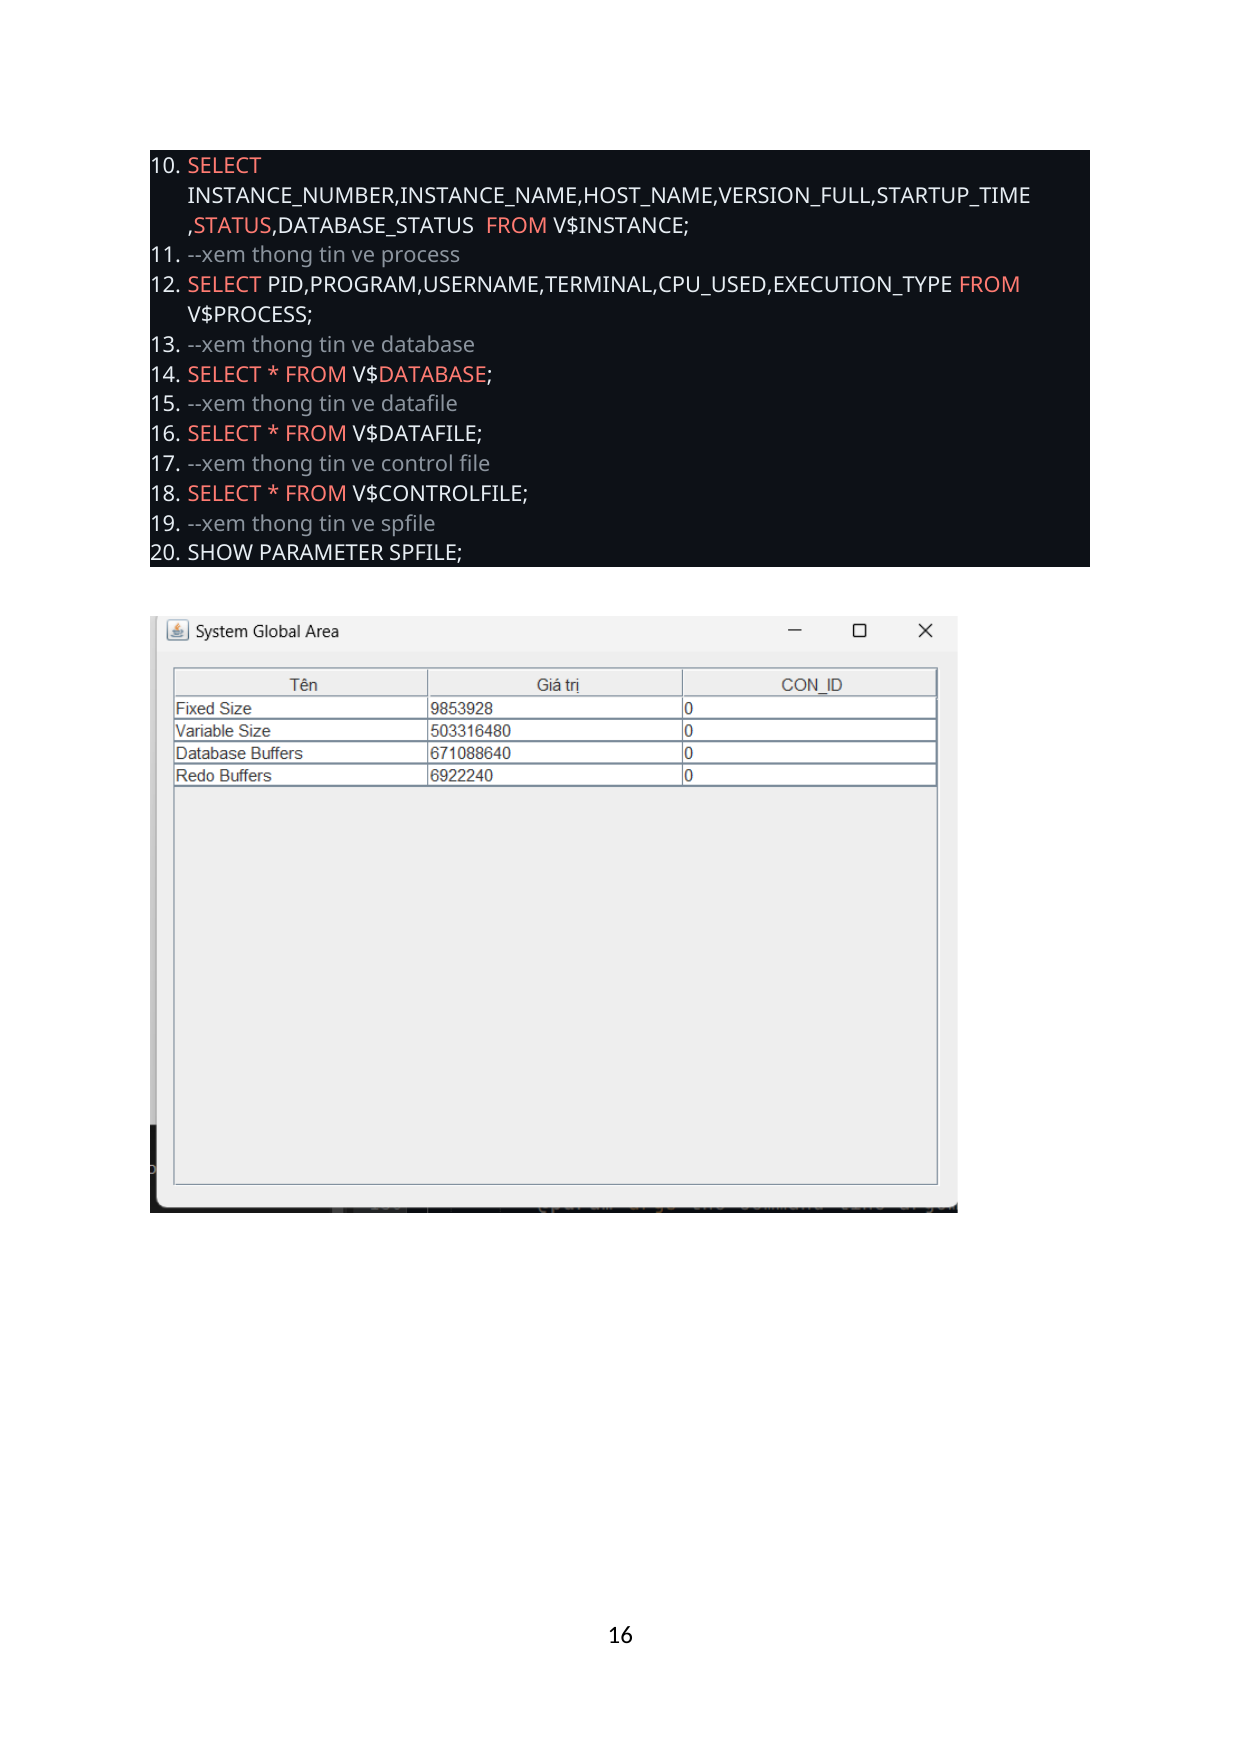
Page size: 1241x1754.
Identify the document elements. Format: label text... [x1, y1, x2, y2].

list SELECT INSTANCE_NUMBER,INSTANCE_NAME,HOST_NAME,VERSION_FULL,STARTUP_TIME,STATUS,DATABASE_STATUS FROM V$INSTANCE; [150, 150, 1090, 239]
picture [150, 616, 958, 1213]
list --xem thong tin ve spfile [150, 507, 1090, 537]
list SELECT * FROM V$DATABASE; [150, 358, 1090, 388]
list SELECT PID,PROGRAM,USERNAME,TERMINAL,CPU_USED,EXECUTION_TYPE FROM V$PROCESS; [150, 269, 1090, 329]
list SHOW PARAMETER SPFILE; [150, 537, 1090, 567]
list --xem thong tin ve process [150, 239, 1090, 269]
list --xem thong tin ve database [150, 329, 1090, 358]
list SELECT * FROM V$DATAFILE; [150, 418, 1090, 448]
list --xem thong tin ve datafile [150, 388, 1090, 418]
list SELECT * FROM V$CONTROLFILE; [150, 478, 1090, 507]
list --xem thong tin ve control file [150, 448, 1090, 478]
